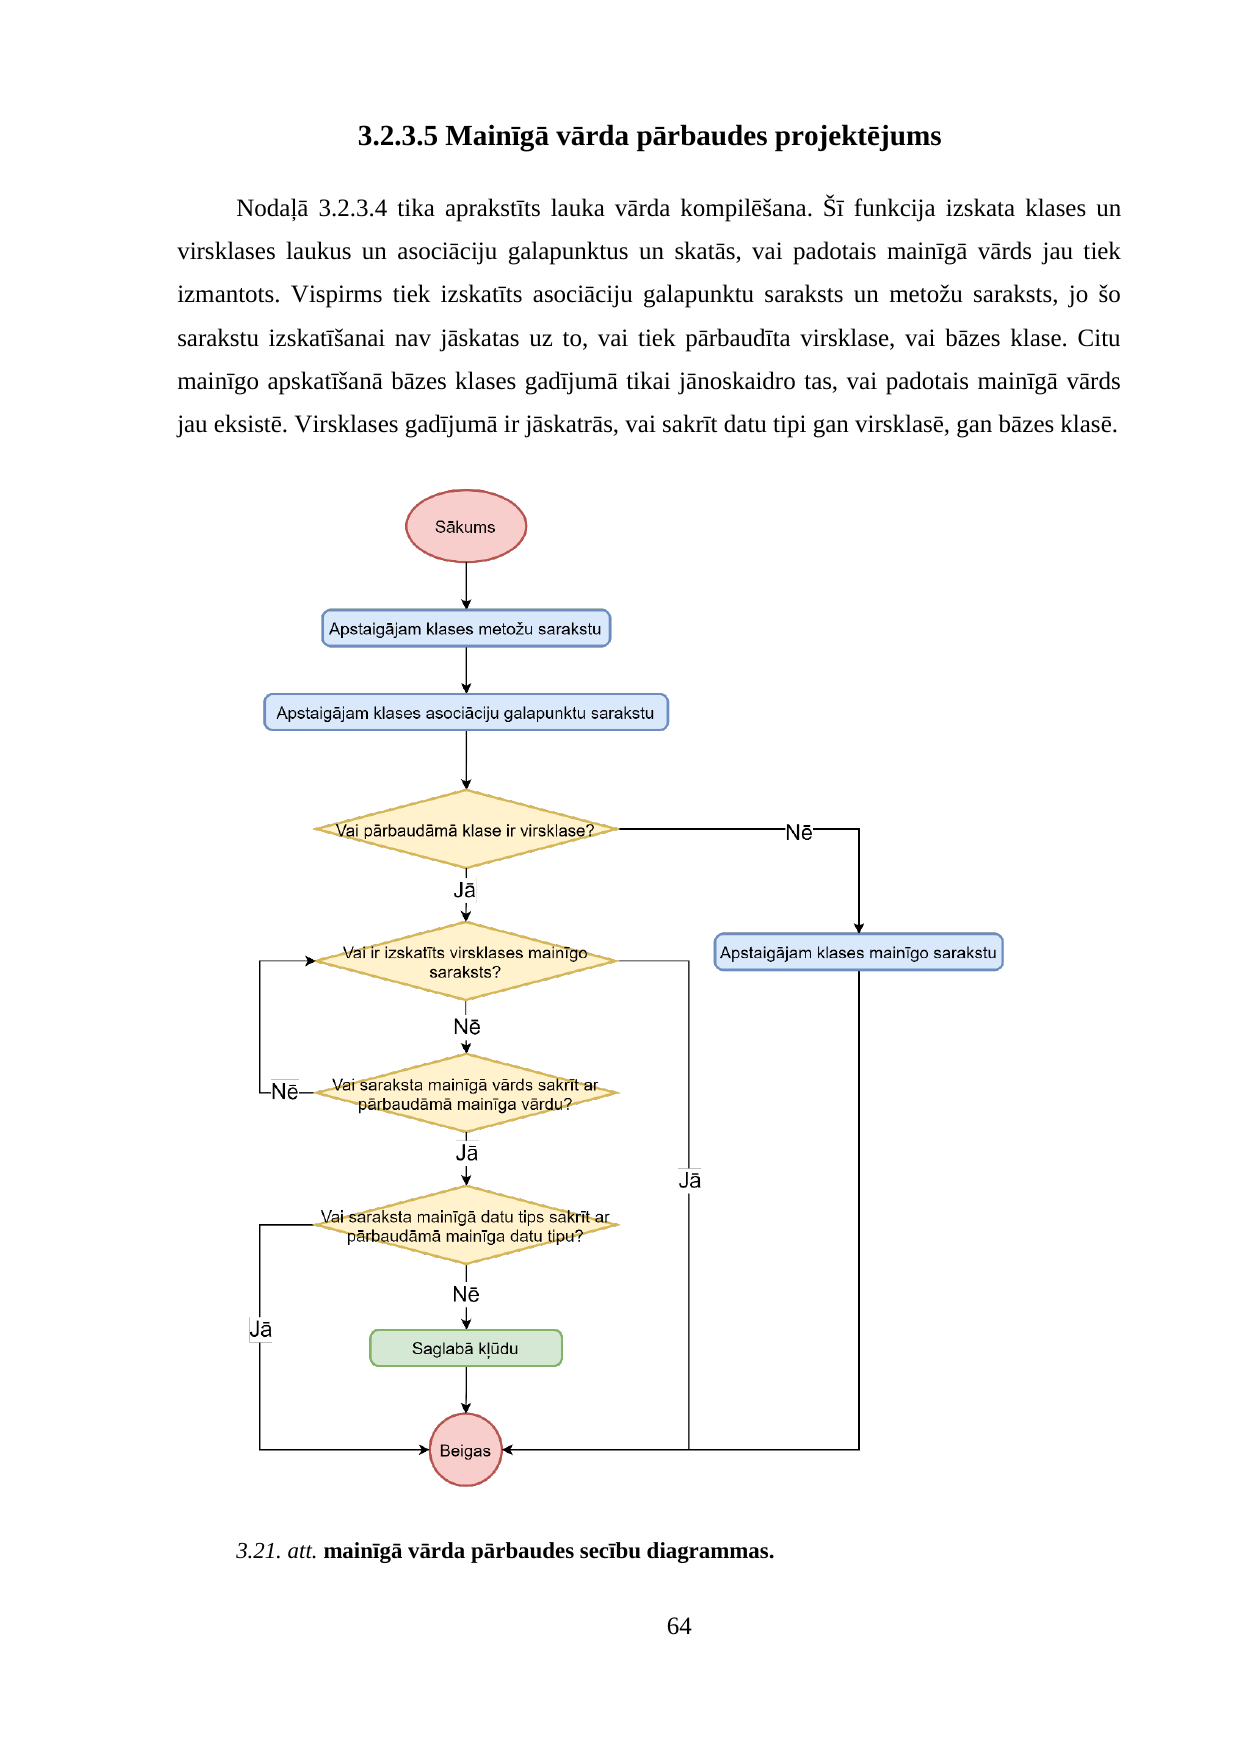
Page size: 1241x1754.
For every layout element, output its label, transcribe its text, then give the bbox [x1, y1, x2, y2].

text 3.21. att. mainīgā vārda pārbaudes secību diagrammas. [177, 1537, 1122, 1563]
text Nodaļā 3.2.3.4 tika aprakstīts lauka vārda kompilēšana. Šī funkcija izskata klases un virsklases laukus un asociāciju galapunktus un skatās, vai padotais mainīgā vārds jau tiek izmantots. Vispirms tiek izskatīts asociāciju galapunktu saraksts un metožu saraksts, jo šo sarakstu izskatīšanai nav jāskatas uz to, vai tiek pārbaudīta virsklase, vai bāzes klase. Citu mainīgo apskatīšanā bāzes klases gadījumā tikai jānoskaidro tas, vai padotais mainīgā vārds jau eksistē. Virsklases gadījumā ir jāskatrās, vai sakrīt datu tipi gan virsklasē, gan bāzes klasē. [177, 193, 1122, 438]
subtitle 3.2.3.5 Mainīgā vārda pārbaudes projektējums [177, 118, 1122, 152]
picture [236, 477, 1015, 1498]
